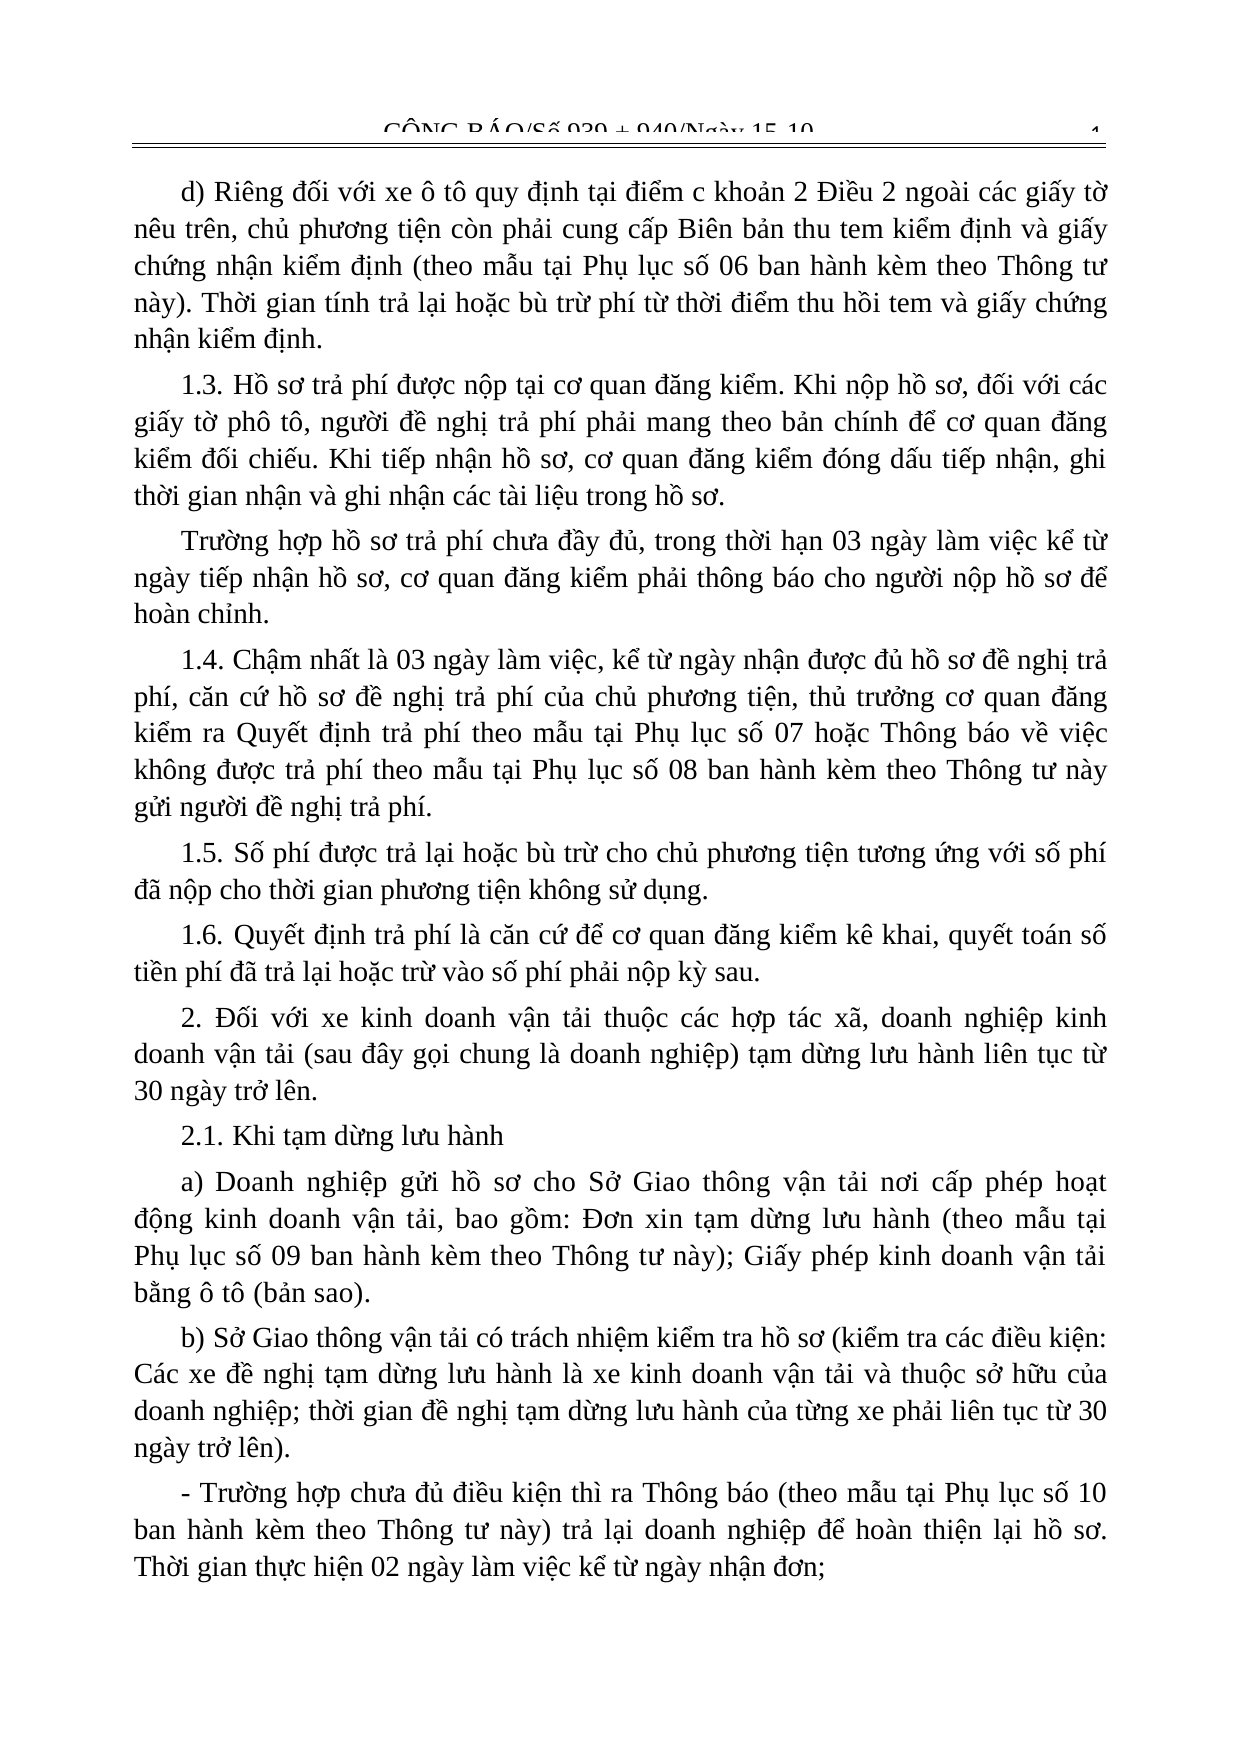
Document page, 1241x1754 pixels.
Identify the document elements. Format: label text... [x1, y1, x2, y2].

list Trường hợp chưa đủ điều kiện thì ra Thông báo (theo mẫu tại Phụ lục số 10 ban hành kèm theo Thông tư này) trả lại doanh nghiệp để hoàn thiện lại hồ sơ. Thời gian thực hiện 02 ngày làm việc kể từ ngày nhận đơn; [133, 1476, 1107, 1583]
text đã nộp cho thời gian phương tiện không sử dụng. [133, 872, 1119, 905]
list Đối với xe kinh doanh vận tải thuộc các hợp tác xã, doanh nghiệp kinh doanh vận tải (sau đây gọi chung là doanh nghiệp) tạm dừng lưu hành liên tục từ 30 ngày trở lên. [133, 1000, 1107, 1107]
list Quyết định trả phí là căn cứ để cơ quan đăng kiểm kê khai, quyết toán số tiền phí đã trả lại hoặc trừ vào số phí phải nộp kỳ sau. [133, 917, 1107, 988]
list Hồ sơ trả phí được nộp tại cơ quan đăng kiểm. Khi nộp hồ sơ, đối với các giấy tờ phô tô, người đề nghị trả phí phải mang theo bản chính để cơ quan đăng kiểm đối chiếu. Khi tiếp nhận hồ sơ, cơ quan đăng kiểm đóng dấu tiếp nhận, ghi thời gian nhận và ghi nhận các tài liệu trong hồ sơ. [133, 367, 1107, 511]
list Khi tạm dừng lưu hành [131, 1118, 1119, 1152]
text Trường hợp hồ sơ trả phí chưa đầy đủ, trong thời hạn 03 ngày làm việc kể từ ngày tiếp nhận hồ sơ, cơ quan đăng kiểm phải thông báo cho người nộp hồ sơ để hoàn chỉnh. [133, 523, 1107, 630]
list Sở Giao thông vận tải có trách nhiệm kiểm tra hồ sơ (kiểm tra các điều kiện: Các xe đề nghị tạm dừng lưu hành là xe kinh doanh vận tải và thuộc sở hữu của doanh nghiệp; thời gian đề nghị tạm dừng lưu hành của từng xe phải liên tục từ 30 ngày trở lên). [133, 1320, 1107, 1464]
list Chậm nhất là 03 ngày làm việc, kể từ ngày nhận được đủ hồ sơ đề nghị trả phí, căn cứ hồ sơ đề nghị trả phí của chủ phương tiện, thủ trưởng cơ quan đăng kiểm ra Quyết định trả phí theo mẫu tại Phụ lục số 07 hoặc Thông báo về việc không được trả phí theo mẫu tại Phụ lục số 08 ban hành kèm theo Thông tư này gửi người đề nghị trả phí. [133, 642, 1108, 823]
list Doanh nghiệp gửi hồ sơ cho Sở Giao thông vận tải nơi cấp phép hoạt động kinh doanh vận tải, bao gồm: Đơn xin tạm dừng lưu hành (theo mẫu tại Phụ lục số 09 ban hành kèm theo Thông tư này); Giấy phép kinh doanh vận tải bằng ô tô (bản sao). [133, 1164, 1107, 1308]
list Số phí được trả lại hoặc bù trừ cho chủ phương tiện tương ứng với số phí [181, 835, 1119, 868]
list Riêng đối với xe ô tô quy định tại điểm c khoản 2 Điều 2 ngoài các giấy tờ nêu trên, chủ phương tiện còn phải cung cấp Biên bản thu tem kiểm định và giấy chứng nhận kiểm định (theo mẫu tại Phụ lục số 06 ban hành kèm theo Thông tư này). Thời gian tính trả lại hoặc bù trừ phí từ thời điểm thu hồi tem và giấy chứng nhận kiểm định. [133, 174, 1108, 355]
